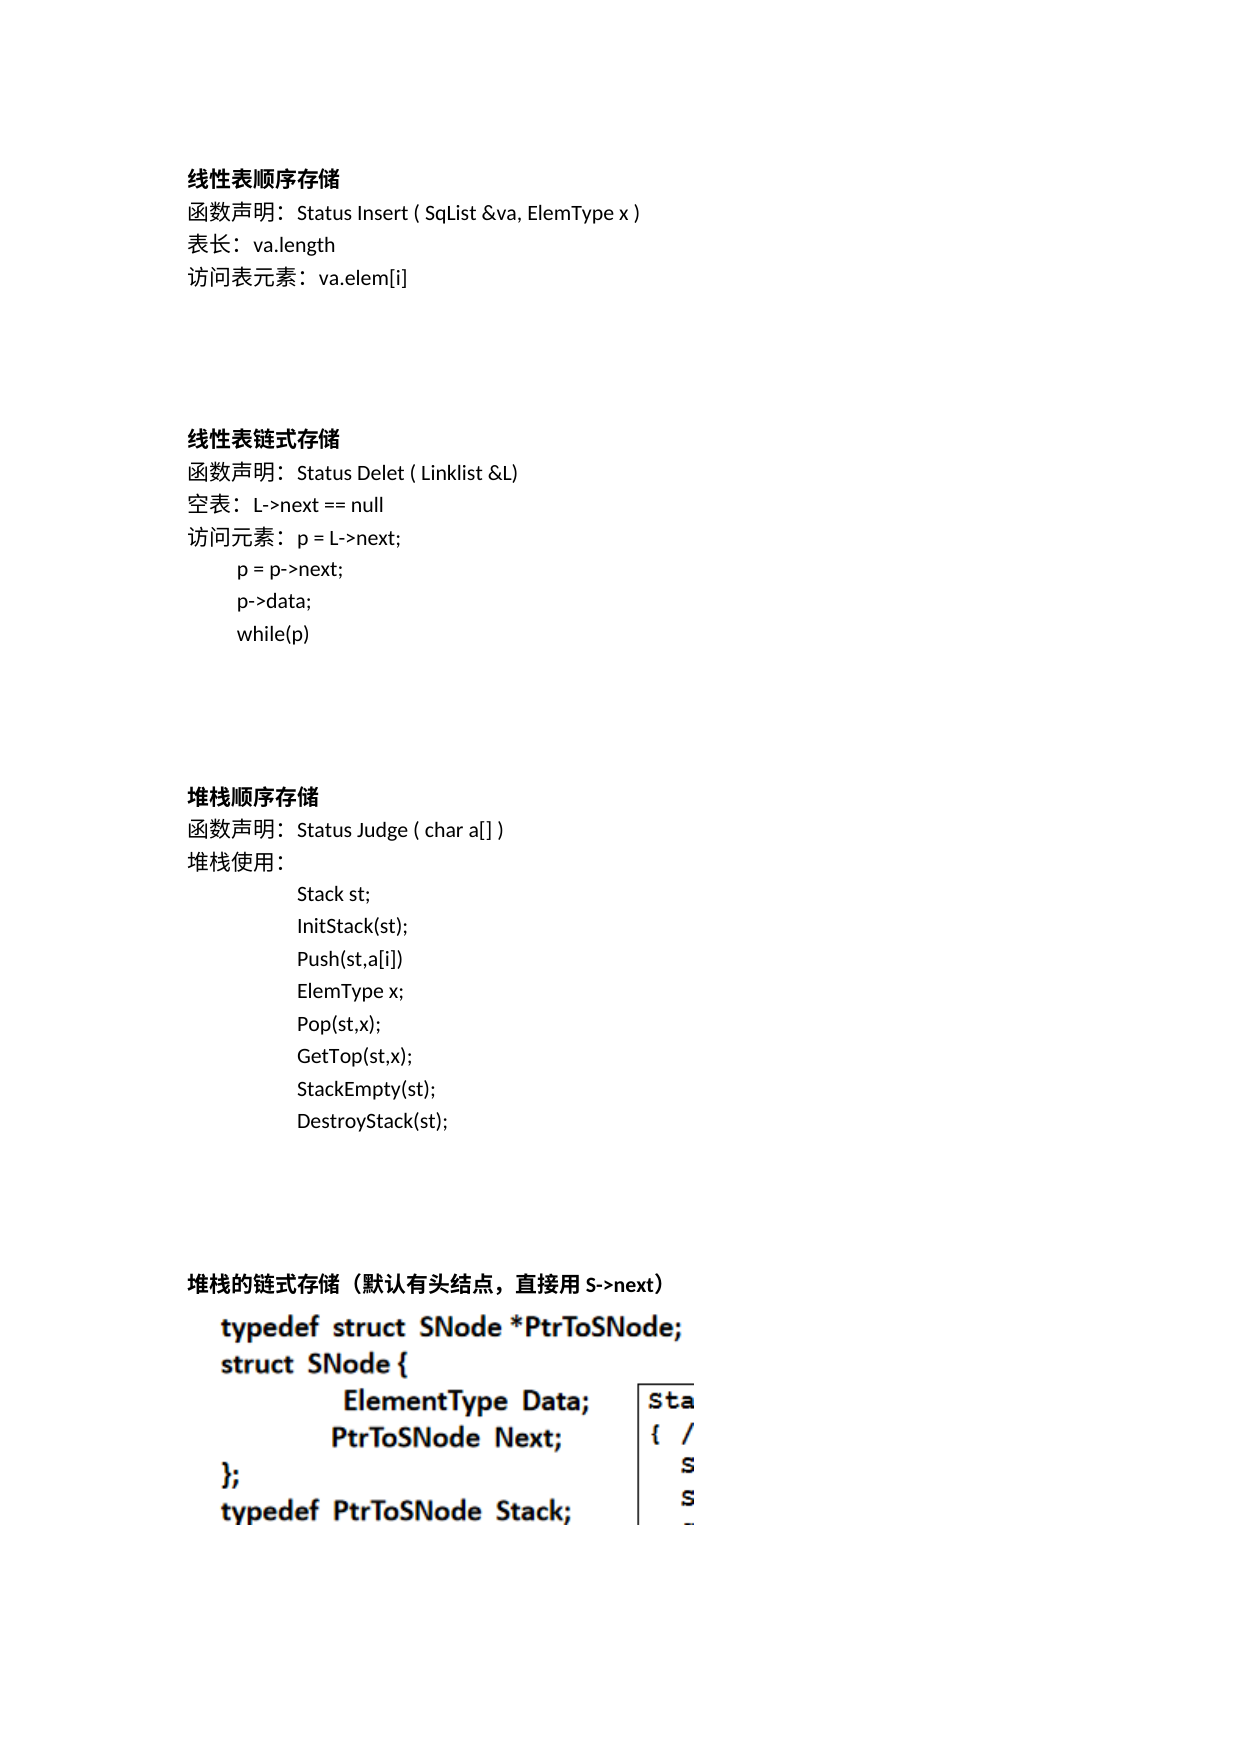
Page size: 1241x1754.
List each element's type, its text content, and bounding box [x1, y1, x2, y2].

text 函数声明：Status Insert ( SqList &va, ElemType x ) [187, 194, 1053, 227]
text Push(st,a[i]) [231, 942, 1053, 974]
picture [187, 1299, 694, 1525]
text while(p) [187, 617, 1053, 649]
text GetTop(st,x); [231, 1039, 1053, 1072]
text 表长：va.length [187, 227, 1053, 259]
text p = p->next; [187, 552, 1053, 584]
text 函数声明：Status Delet ( Linklist &L) [187, 454, 1053, 487]
text Pop(st,x); [231, 1007, 1053, 1039]
text 线性表链式存储 [187, 422, 1053, 454]
text 空表：L->next == null [187, 487, 1053, 519]
text InitStack(st); [231, 909, 1053, 942]
text 函数声明：Status Judge ( char a[] ) [187, 812, 1053, 844]
text 访问表元素：va.elem[i] [187, 259, 1053, 292]
text 堆栈的链式存储（默认有头结点，直接用S->next） [187, 1267, 1053, 1299]
text 访问元素：p = L->next; [187, 519, 1053, 552]
text 堆栈使用： [187, 844, 1053, 877]
text 堆栈顺序存储 [187, 779, 1053, 812]
text StackEmpty(st); [231, 1072, 1053, 1104]
text DestroyStack(st); [231, 1104, 1053, 1137]
text ElemType x; [231, 974, 1053, 1007]
text p->data; [187, 584, 1053, 617]
text 线性表顺序存储 [187, 162, 1053, 194]
text Stack st; [231, 877, 1053, 909]
